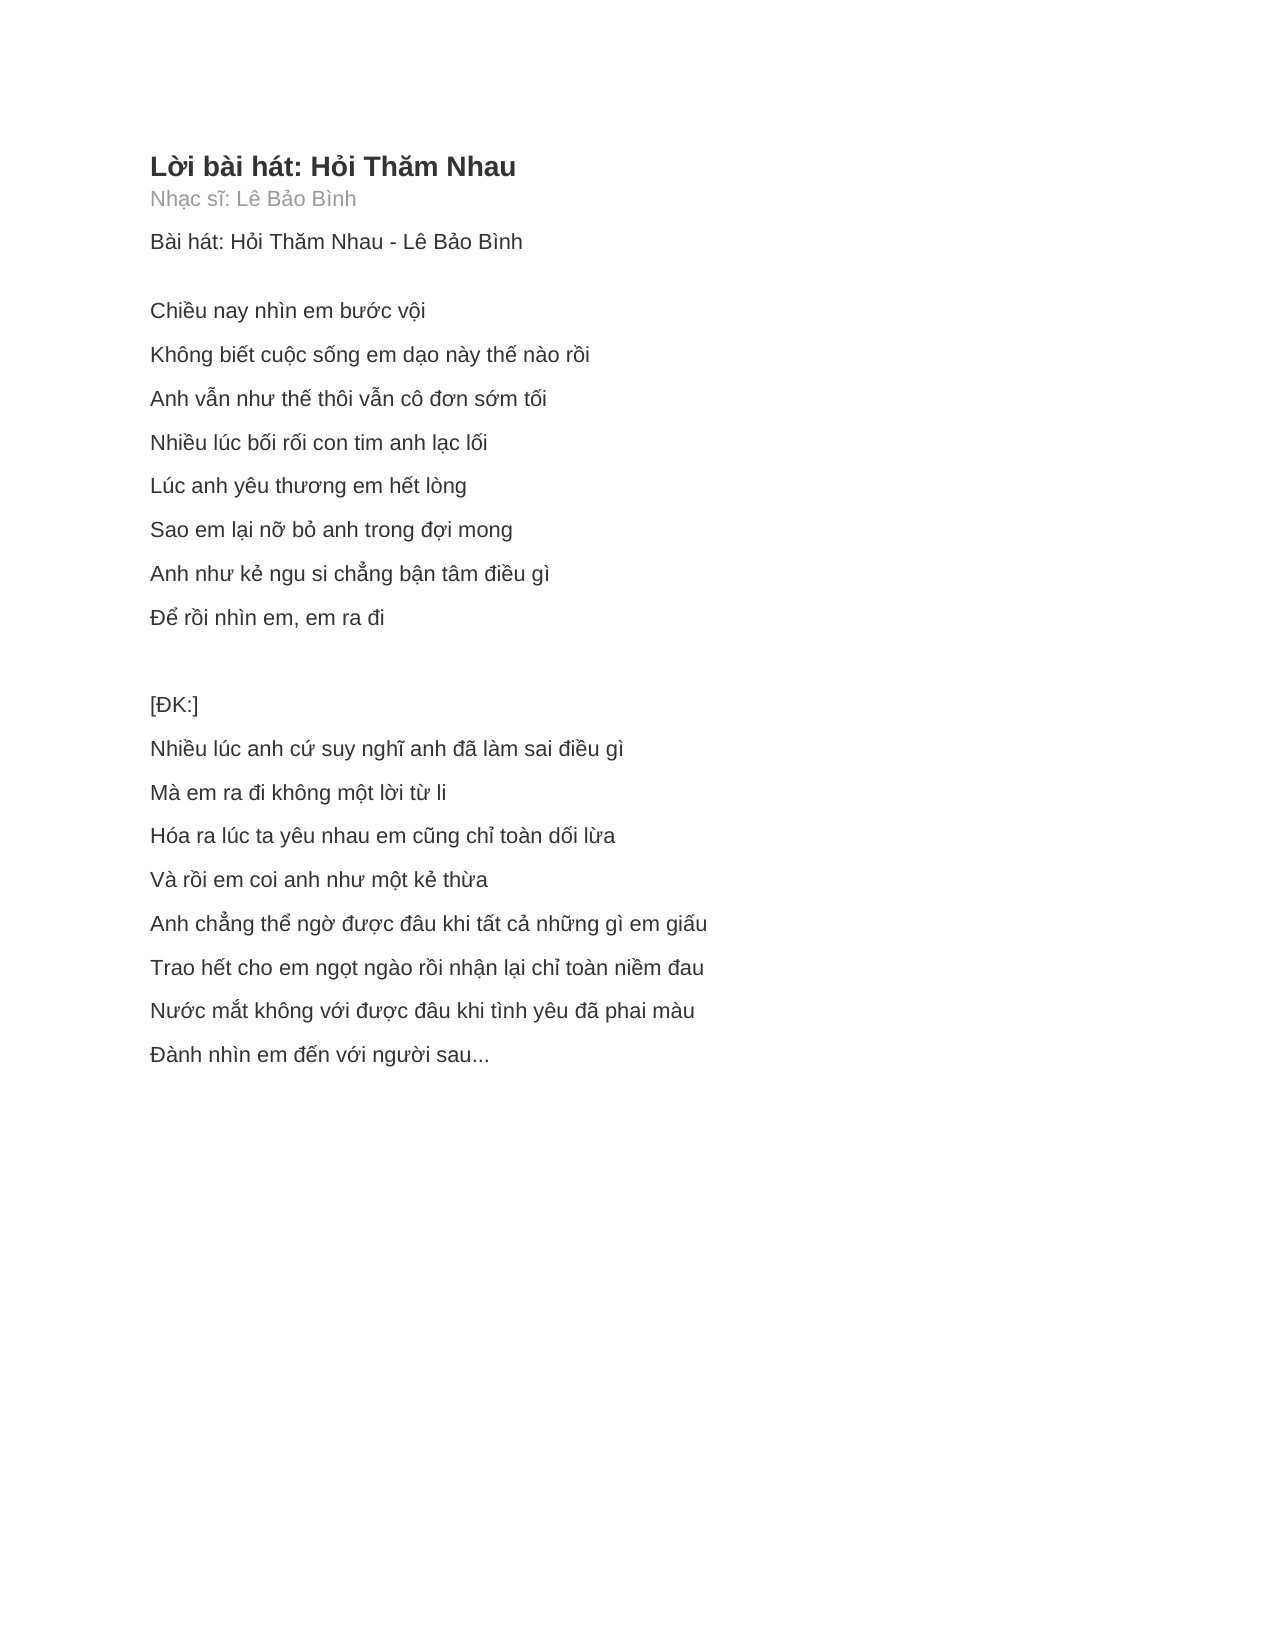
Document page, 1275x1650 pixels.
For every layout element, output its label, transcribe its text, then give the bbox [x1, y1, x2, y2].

text Nhạc sĩ: Lê Bảo Bình [150, 186, 1125, 211]
text Bài hát: Hỏi Thăm Nhau - Lê Bảo Bình Chiều nay nhìn em bước vội Không biết cuộc sống em dạo này thế nào rồi Anh vẫn như thế thôi vẫn cô đơn sớm tối Nhiều lúc bối rối con tim anh lạc lối Lúc anh yêu thương em hết lòng Sao em lại nỡ bỏ anh trong đợi mong Anh như kẻ ngu si chẳng bận tâm điều gì Để rồi nhìn em, em ra đi [ĐK:] Nhiều lúc anh cứ suy nghĩ anh đã làm sai điều gì Mà em ra đi không một lời từ li Hóa ra lúc ta yêu nhau em cũng chỉ toàn dối lừa Và rồi em coi anh như một kẻ thừa Anh chẳng thể ngờ được đâu khi tất cả những gì em giấu Trao hết cho em ngọt ngào rồi nhận lại chỉ toàn niềm đau Nước mắt không với được đâu khi tình yêu đã phai màu Đành nhìn em đến với người sau... [150, 211, 1125, 1067]
text Lời bài hát: Hỏi Thăm Nhau [150, 150, 1125, 182]
